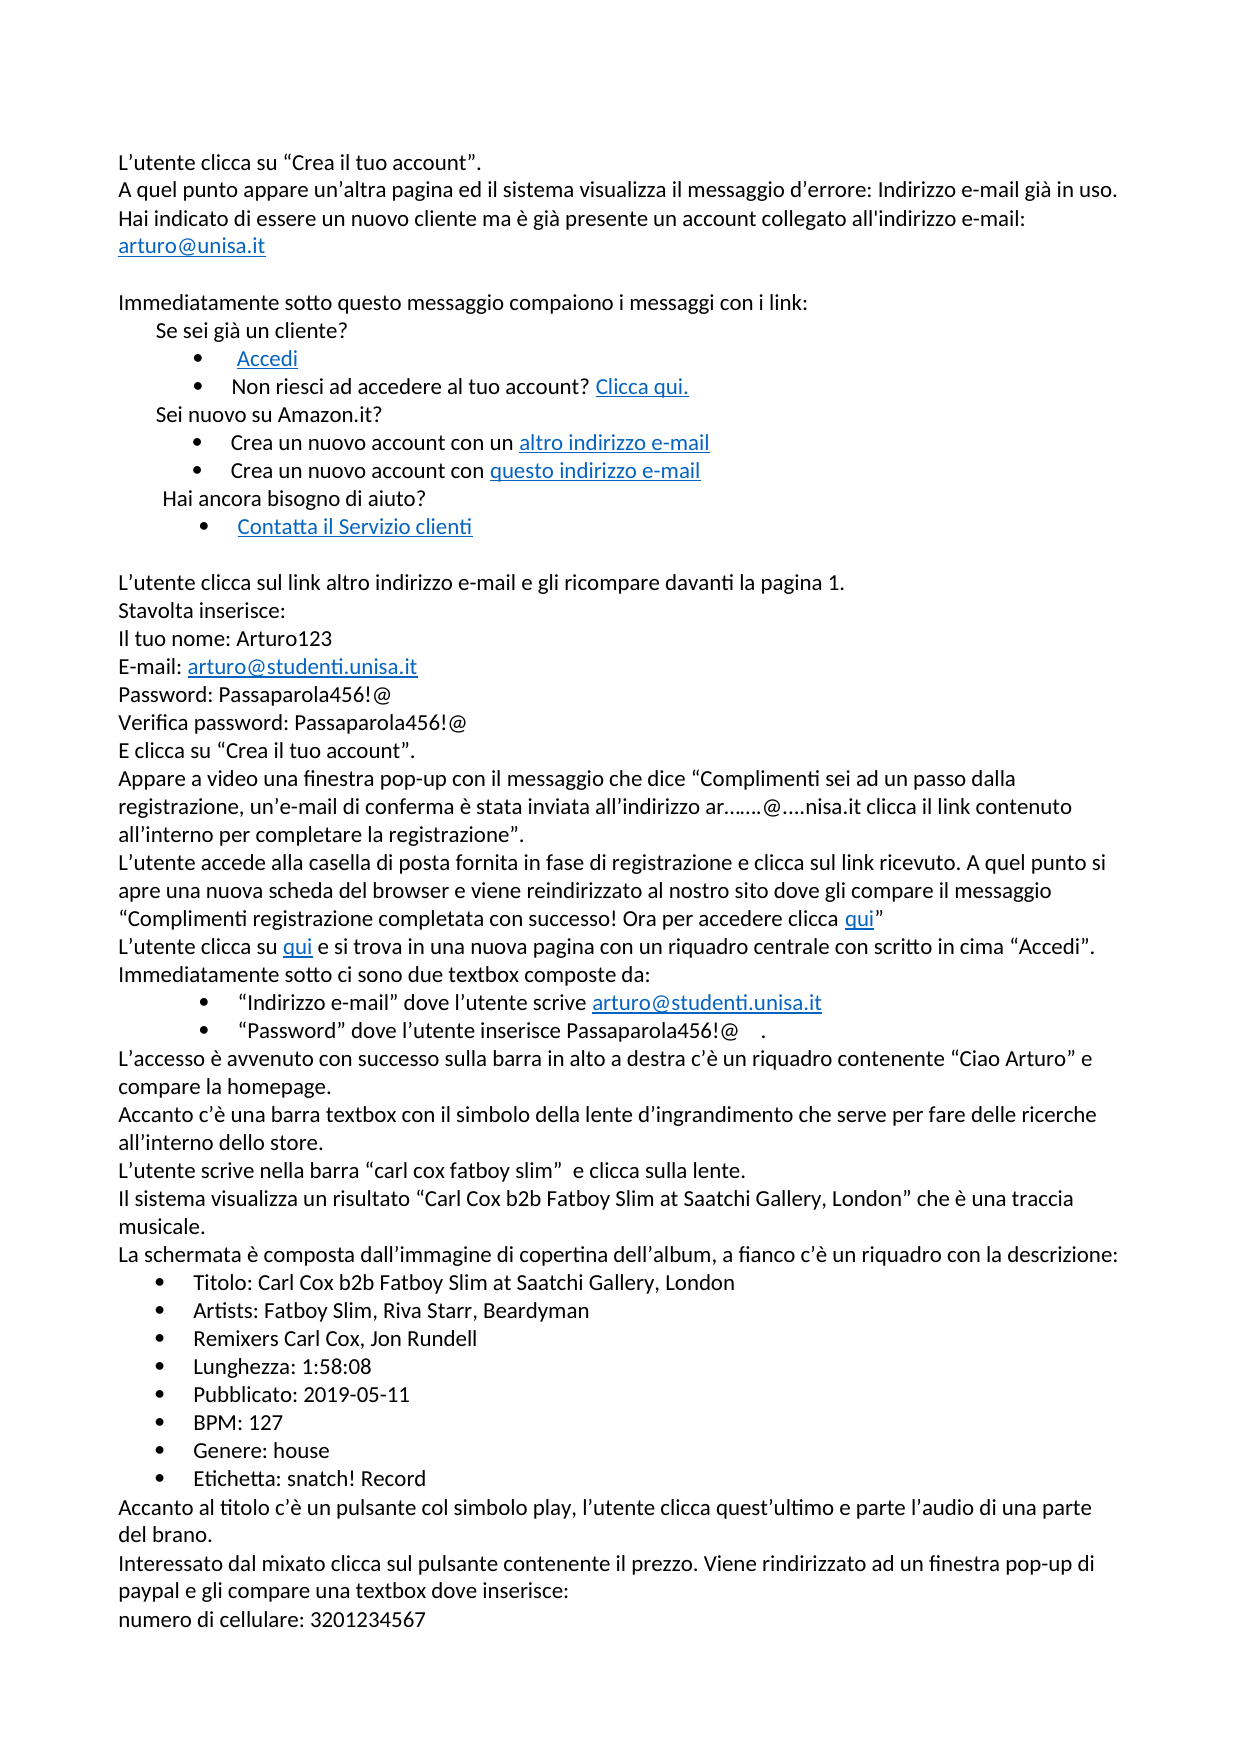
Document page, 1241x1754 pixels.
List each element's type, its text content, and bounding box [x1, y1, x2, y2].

text Hai ancora bisogno di aiuto? [118, 484, 1122, 512]
text Accanto al titolo c’è un pulsante col simbolo play, l’utente clicca quest’ultimo e parte l’audio di una parte del brano. [118, 1493, 1122, 1549]
list Artists: Fatboy Slim, Riva Starr, Beardyman [156, 1296, 1122, 1324]
text Interessato dal mixato clicca sul pulsante contenente il prezzo. Viene rindirizzato ad un finestra pop-up di paypal e gli compare una textbox dove inserisce: [118, 1549, 1122, 1605]
list Contatta il Servizio clienti [200, 512, 1122, 540]
text Il tuo nome: Arturo123 [118, 624, 1122, 652]
text Appare a video una finestra pop-up con il messaggio che dice “Complimenti sei ad un passo dalla registrazione, un’e-mail di conferma è stata inviata all’indirizzo ar…….@....nisa.it clicca il link contenuto all’interno per completare la registrazione”. [118, 764, 1122, 848]
list Titolo: Carl Cox b2b Fatboy Slim at Saatchi Gallery, London [156, 1268, 1122, 1296]
text La schermata è composta dall’immagine di copertina dell’album, a fianco c’è un riquadro con la descrizione: [118, 1240, 1122, 1268]
text numero di cellulare: 3201234567 [118, 1605, 1122, 1633]
text L’utente clicca su “Crea il tuo account”. [118, 148, 1122, 176]
list Genere: house [156, 1437, 1122, 1464]
text L’utente accede alla casella di posta fornita in fase di registrazione e clicca sul link ricevuto. A quel punto si apre una nuova scheda del browser e viene reindirizzato al nostro sito dove gli compare il messaggio “Complimenti registrazione completata con successo! Ora per accedere clicca qui” [118, 848, 1122, 932]
text L’accesso è avvenuto con successo sulla barra in alto a destra c’è un riquadro contenente “Ciao Arturo” e compare la homepage. [118, 1044, 1122, 1100]
list “Password” dove l’utente inserisce Passaparola456!@ . [200, 1016, 1122, 1044]
text Se sei già un cliente? [118, 316, 1122, 344]
text Il sistema visualizza un risultato “Carl Cox b2b Fatboy Slim at Saatchi Gallery, London” che è una traccia musicale. [118, 1184, 1122, 1240]
list Remixers Carl Cox, Jon Rundell [156, 1324, 1122, 1352]
text L’utente clicca su qui e si trova in una nuova pagina con un riquadro centrale con scritto in cima “Accedi”. [118, 932, 1122, 960]
text Verifica password: Passaparola456!@ [118, 708, 1122, 736]
list Accedi [194, 344, 1122, 372]
text L’utente clicca sul link altro indirizzo e-mail e gli ricompare davanti la pagina 1. [118, 568, 1122, 596]
text E clicca su “Crea il tuo account”. [118, 736, 1122, 764]
text Stavolta inserisce: [118, 596, 1122, 624]
list “Indirizzo e-mail” dove l’utente scrive arturo@studenti.unisa.it [200, 988, 1122, 1016]
text Accanto c’è una barra textbox con il simbolo della lente d’ingrandimento che serve per fare delle ricerche all’interno dello store. [118, 1100, 1122, 1156]
list BPM: 127 [156, 1408, 1122, 1437]
text E-mail: arturo@studenti.unisa.it [118, 652, 1122, 680]
text L’utente scrive nella barra “carl cox fatboy slim” e clicca sulla lente. [118, 1156, 1122, 1184]
list Non riesci ad accedere al tuo account? Clicca qui. [194, 372, 1122, 400]
list Pubblicato: 2019-05-11 [156, 1381, 1122, 1408]
list Etichetta: snatch! Record [156, 1464, 1122, 1493]
text A quel punto appare un’altra pagina ed il sistema visualizza il messaggio d’errore: Indirizzo e-mail già in uso. Hai indicato di essere un nuovo cliente ma è già presente un account collegato all'indirizzo e-mail: arturo@unisa.it [118, 176, 1122, 260]
text Immediatamente sotto ci sono due textbox composte da: [118, 960, 1122, 988]
list Crea un nuovo account con questo indirizzo e-mail [193, 456, 1122, 484]
text Immediatamente sotto questo messaggio compaiono i messaggi con i link: [118, 288, 1122, 316]
text Password: Passaparola456!@ [118, 680, 1122, 708]
list Crea un nuovo account con un altro indirizzo e-mail [193, 428, 1122, 456]
list Lunghezza: 1:58:08 [156, 1352, 1122, 1381]
text Sei nuovo su Amazon.it? [118, 400, 1122, 428]
